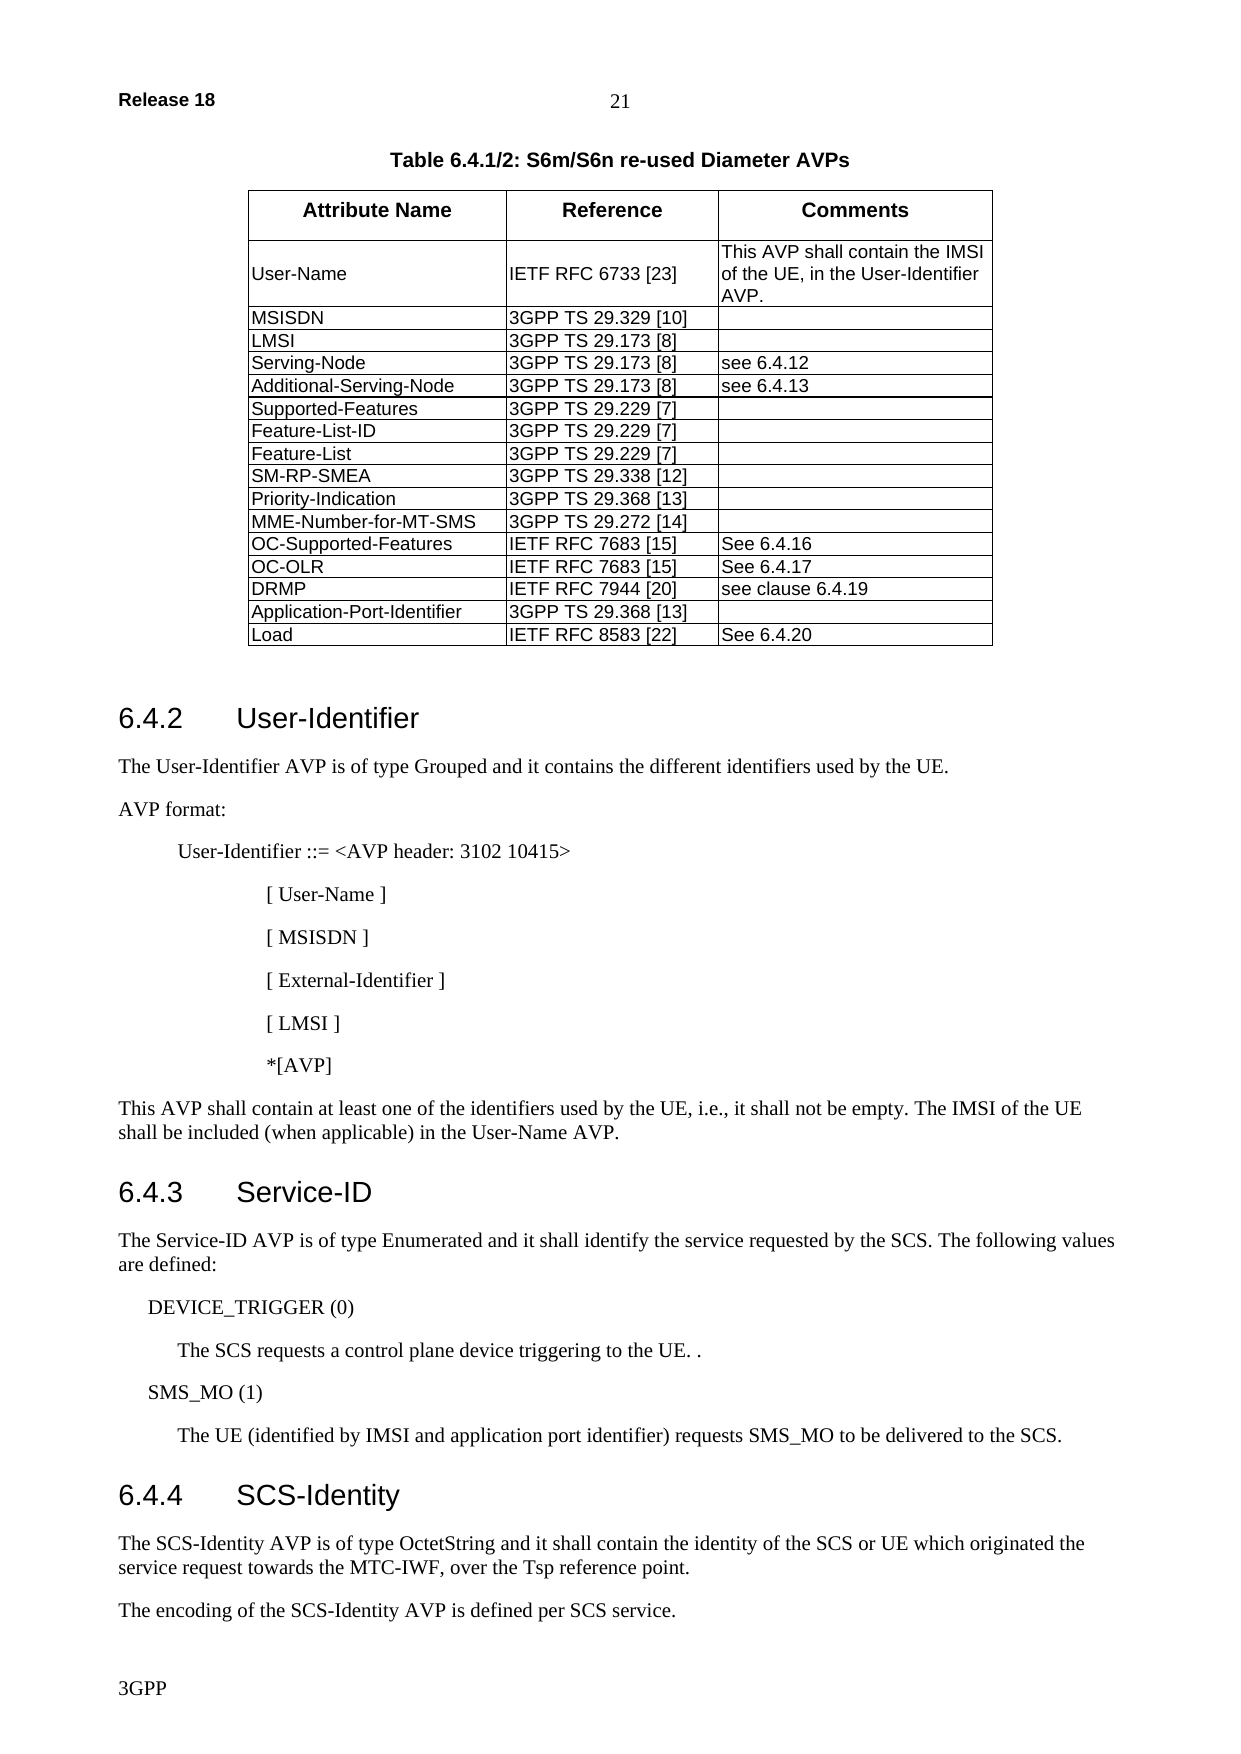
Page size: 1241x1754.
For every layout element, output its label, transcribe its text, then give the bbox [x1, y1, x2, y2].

table_cell 3GPP TS 29.338 [12] [507, 465, 718, 487]
text User-Identifier ::= <AVP header: 3102 10415> [177, 839, 1122, 863]
text [ External-Identifier ] [266, 968, 1122, 992]
table_cell [719, 601, 992, 622]
table_cell 3GPP TS 29.368 [13] [507, 601, 718, 622]
table_header Comments [719, 191, 992, 240]
table_cell [719, 398, 992, 419]
table_cell 3GPP TS 29.173 [8] [507, 352, 718, 374]
table_cell [719, 420, 992, 442]
text SMS_MO (1) [148, 1380, 1122, 1404]
text [ LMSI ] [266, 1011, 1122, 1034]
text DEVICE_TRIGGER (0) [148, 1295, 1122, 1319]
table_cell see 6.4.12 [719, 352, 992, 374]
text The SCS-Identity AVP is of type OctetString and it shall contain the identity of the SCS or UE which originated the service request towards the MTC-IWF, over the Tsp reference point. [118, 1531, 1122, 1579]
table_cell 3GPP TS 29.229 [7] [507, 443, 718, 464]
table_cell see clause 6.4.19 [719, 578, 992, 600]
table_cell [719, 488, 992, 509]
table_cell DRMP [249, 578, 506, 600]
text The User-Identifier AVP is of type Grouped and it contains the different identifiers used by the UE. [118, 754, 1122, 778]
table_cell IETF RFC 7944 [20] [507, 578, 718, 600]
table_cell LMSI [249, 330, 506, 351]
table_cell Application-Port-Identifier [249, 601, 506, 622]
table_cell OC-Supported-Features [249, 533, 506, 554]
table_cell MME-Number-for-MT-SMS [249, 510, 506, 532]
table_cell IETF RFC 6733 [23] [507, 241, 718, 306]
text Table 6.4.1/2: S6m/S6n re-used Diameter AVPs [118, 147, 1122, 171]
text [ MSISDN ] [266, 925, 1122, 949]
table_cell Load [249, 624, 506, 645]
text The encoding of the SCS-Identity AVP is defined per SCS service. [118, 1598, 1122, 1622]
text *[AVP] [266, 1053, 1122, 1077]
table_cell 3GPP TS 29.272 [14] [507, 510, 718, 532]
table_cell 3GPP TS 29.368 [13] [507, 488, 718, 509]
table_cell Serving-Node [249, 352, 506, 374]
table_cell 3GPP TS 29.173 [8] [507, 330, 718, 351]
table_cell [719, 510, 992, 532]
table_cell MSISDN [249, 307, 506, 328]
table_cell see 6.4.13 [719, 375, 992, 396]
text [ User-Name ] [266, 882, 1122, 906]
table_cell [719, 330, 992, 351]
subtitle 6.4.3 Service-ID [118, 1176, 1122, 1209]
table_header Reference [507, 191, 718, 240]
table_cell OC-OLR [249, 556, 506, 577]
table_cell This AVP shall contain the IMSI of the UE, in the User-Identifier AVP. [719, 241, 992, 306]
text AVP format: [118, 796, 1122, 821]
table_cell IETF RFC 7683 [15] [507, 533, 718, 554]
text The SCS requests a control plane device triggering to the UE. . [177, 1337, 1122, 1362]
table_cell Feature-List [249, 443, 506, 464]
table_cell [719, 443, 992, 464]
table_header Attribute Name [249, 191, 506, 240]
table_cell IETF RFC 7683 [15] [507, 556, 718, 577]
table_cell 3GPP TS 29.173 [8] [507, 375, 718, 396]
table_cell See 6.4.16 [719, 533, 992, 554]
table_cell [719, 465, 992, 487]
table_cell See 6.4.17 [719, 556, 992, 577]
text The UE (identified by IMSI and application port identifier) requests SMS_MO to be delivered to the SCS. [177, 1423, 1122, 1447]
table_cell See 6.4.20 [719, 624, 992, 645]
table_cell IETF RFC 8583 [22] [507, 624, 718, 645]
table_cell SM-RP-SMEA [249, 465, 506, 487]
table_cell Priority-Indication [249, 488, 506, 509]
table_cell 3GPP TS 29.229 [7] [507, 420, 718, 442]
table_cell Feature-List-ID [249, 420, 506, 442]
table_cell User-Name [249, 241, 506, 306]
table_cell [719, 307, 992, 328]
table_cell 3GPP TS 29.229 [7] [507, 398, 718, 419]
text This AVP shall contain at least one of the identifiers used by the UE, i.e., it shall not be empty. The IMSI of the UE shall be included (when applicable) in the User-Name AVP. [118, 1096, 1122, 1144]
table_cell 3GPP TS 29.329 [10] [507, 307, 718, 328]
subtitle 6.4.2 User-Identifier [118, 701, 1122, 735]
table_cell Additional-Serving-Node [249, 375, 506, 396]
text The Service-ID AVP is of type Enumerated and it shall identify the service requested by the SCS. The following values are defined: [118, 1228, 1122, 1276]
table_cell Supported-Features [249, 398, 506, 419]
subtitle 6.4.4 SCS-Identity [118, 1478, 1122, 1512]
